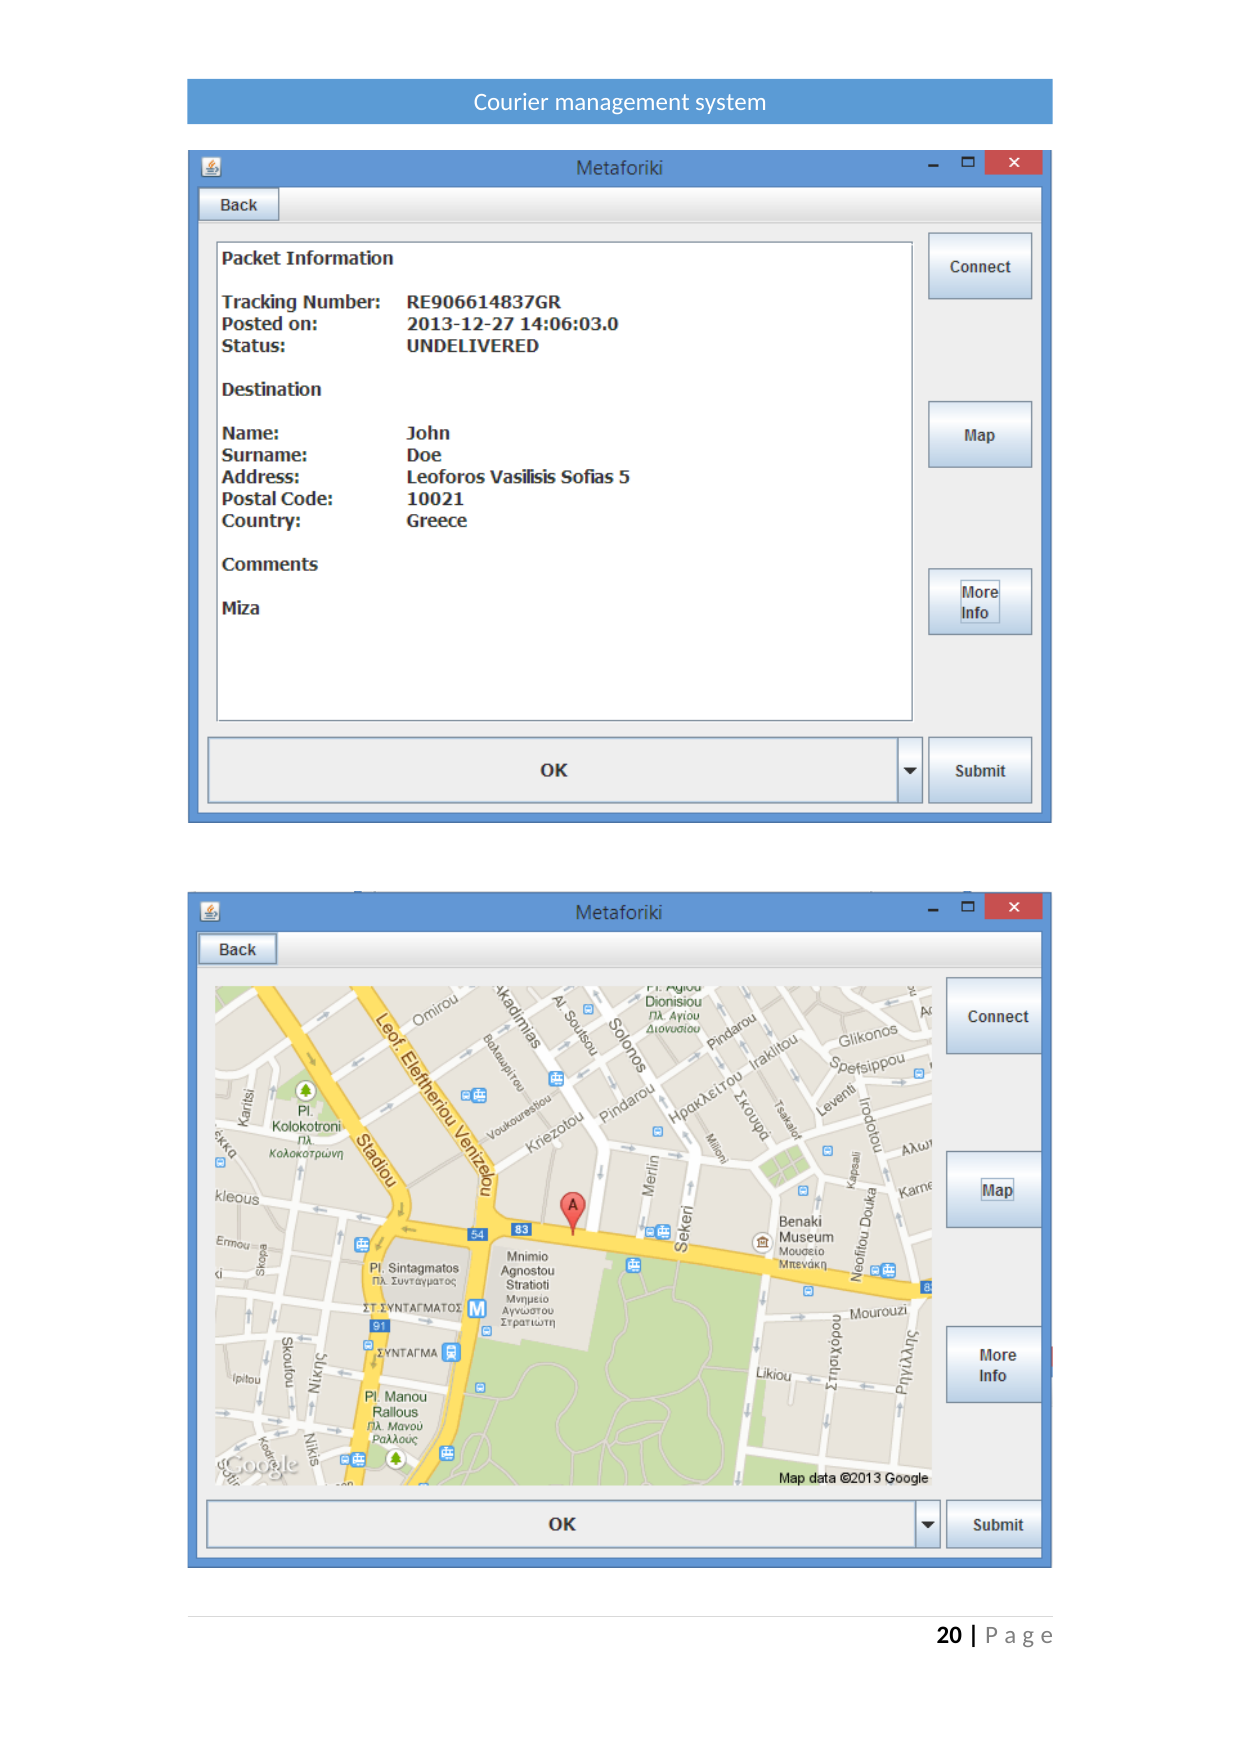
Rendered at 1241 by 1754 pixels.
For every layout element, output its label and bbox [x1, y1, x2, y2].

picture [187, 150, 1053, 823]
picture [187, 891, 1053, 1568]
